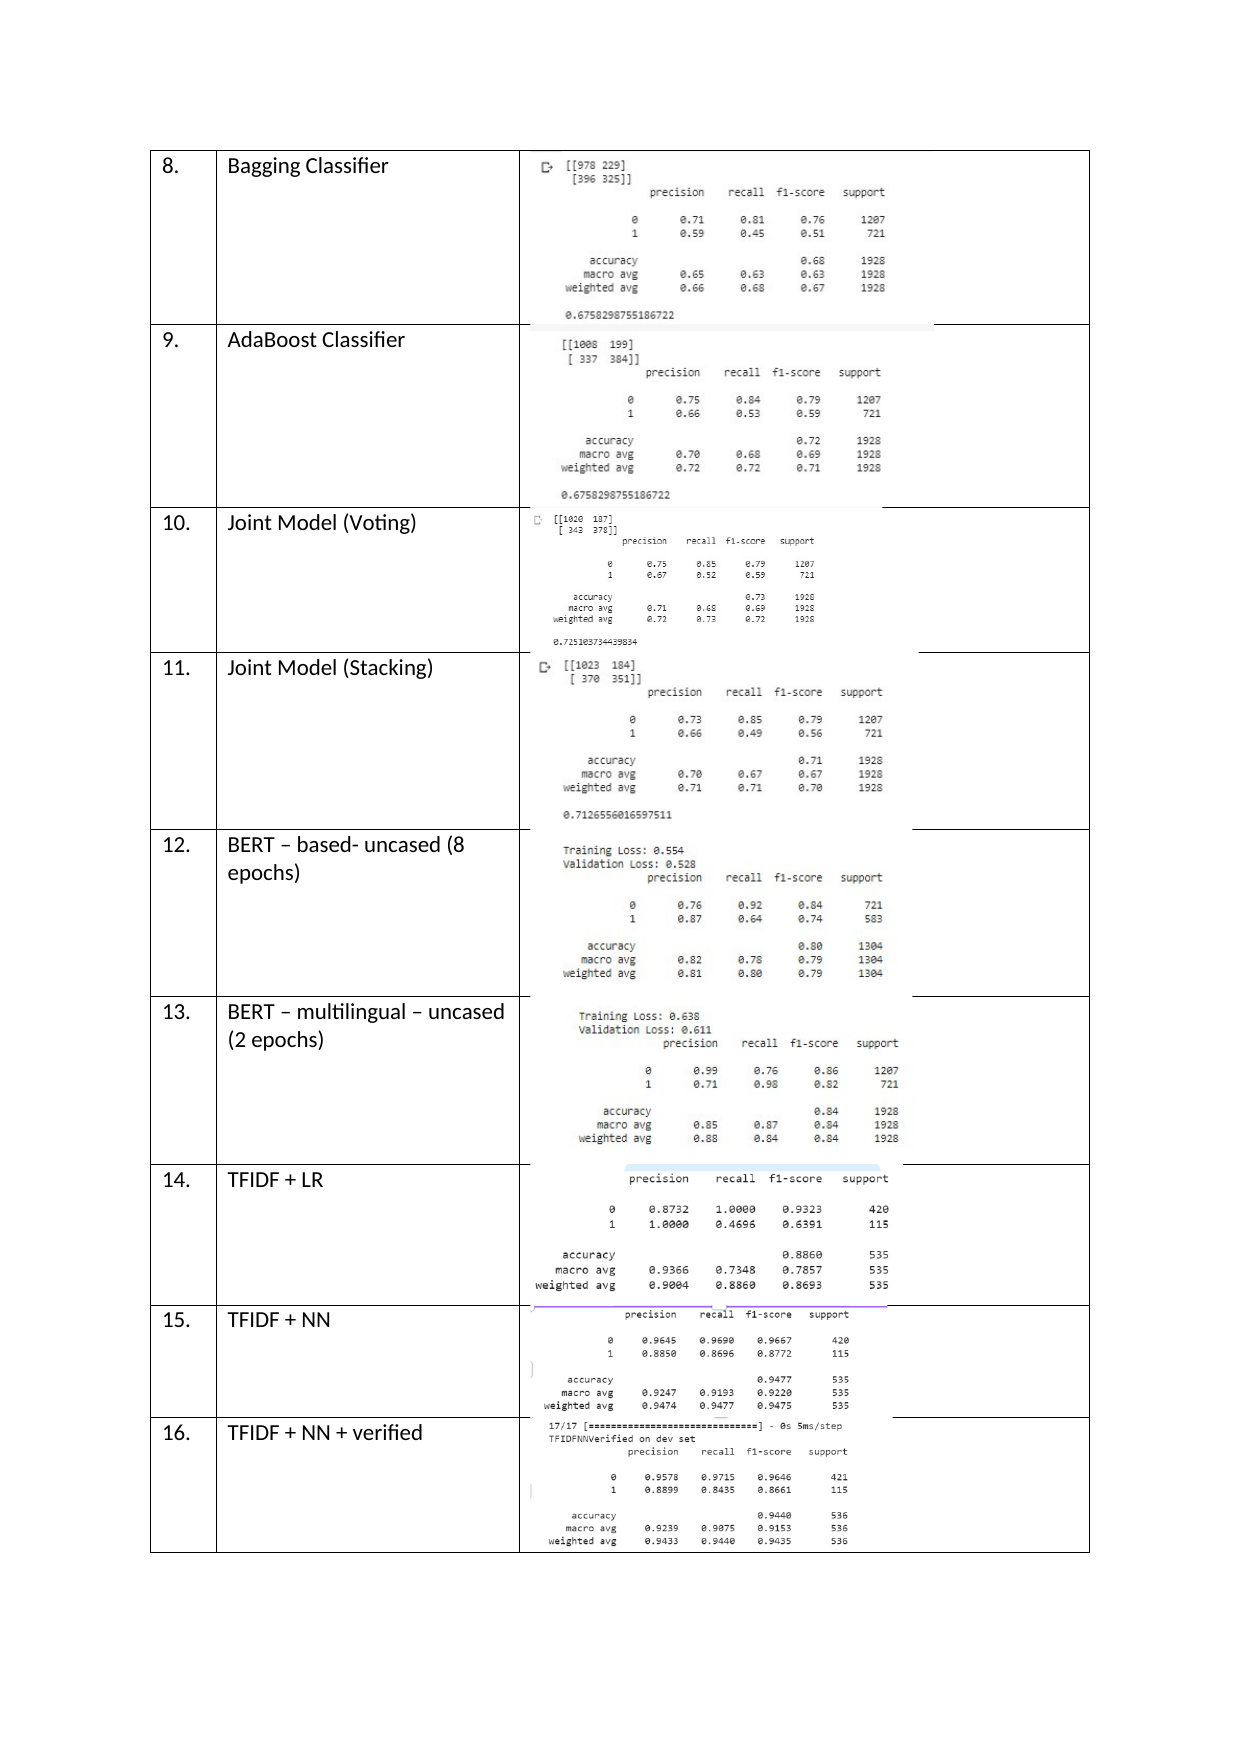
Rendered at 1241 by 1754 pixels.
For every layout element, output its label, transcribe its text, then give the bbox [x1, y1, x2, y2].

table_cell BERT – based- uncased (8 epochs) [217, 830, 519, 996]
table_cell Bagging Classifier [217, 151, 519, 324]
table_cell [520, 1418, 530, 1552]
table_cell TFIDF + LR [217, 1165, 519, 1304]
table_cell [520, 325, 530, 507]
table_cell [888, 1306, 1089, 1417]
table_cell AdaBoost Classifier [217, 325, 519, 507]
table_cell [893, 1418, 1089, 1552]
table_cell [520, 151, 530, 324]
table_cell [520, 830, 530, 996]
table_cell [520, 508, 530, 652]
table_cell [934, 151, 1089, 324]
table_cell 8. [151, 151, 216, 324]
table_cell 16. [151, 1418, 216, 1552]
table_cell 14. [151, 1165, 216, 1304]
table_cell [520, 1306, 530, 1417]
table_cell [520, 997, 530, 1164]
table_cell 10. [151, 508, 216, 652]
table_cell [903, 1165, 1089, 1304]
table_cell [935, 325, 1089, 507]
table_cell [928, 997, 1089, 1164]
picture [530, 151, 935, 1552]
table_cell 15. [151, 1306, 216, 1417]
table_cell [919, 653, 1089, 829]
table_cell 9. [151, 325, 216, 507]
table_cell Joint Model (Stacking) [217, 653, 519, 829]
table_cell TFIDF + NN + verified [217, 1418, 519, 1552]
table_cell 11. [151, 653, 216, 829]
table_cell 13. [151, 997, 216, 1164]
table_cell [520, 1165, 530, 1304]
table_cell BERT – multilingual – uncased (2 epochs) [217, 997, 519, 1164]
table_cell Joint Model (Voting) [217, 508, 519, 652]
table_cell [520, 653, 530, 829]
table_cell TFIDF + NN [217, 1306, 519, 1417]
table_cell [913, 830, 1089, 996]
table_cell 12. [151, 830, 216, 996]
table_cell [883, 508, 1089, 652]
